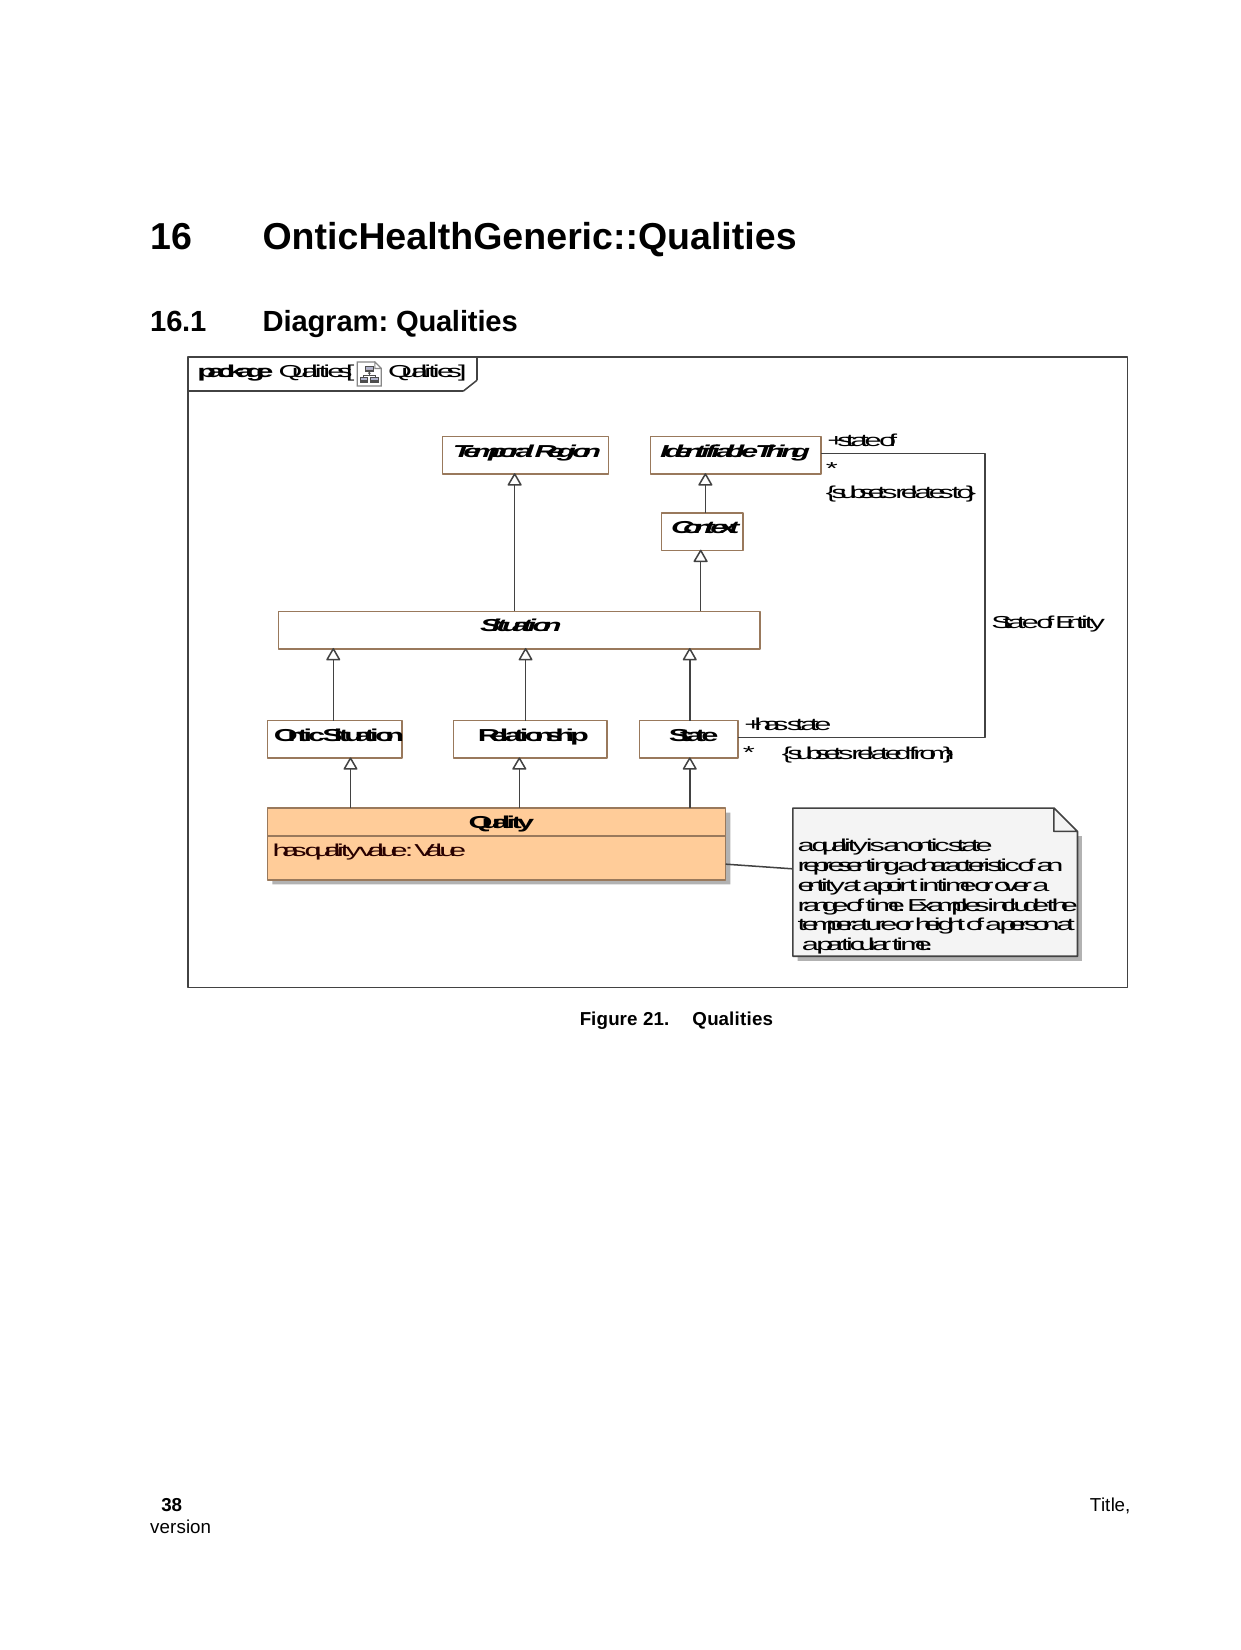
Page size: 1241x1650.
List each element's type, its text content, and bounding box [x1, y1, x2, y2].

subtitle Diagram: Qualities [150, 303, 1165, 337]
subtitle OnticHealthGeneric::Qualities [150, 214, 1165, 257]
list Qualities [187, 1008, 1165, 1029]
